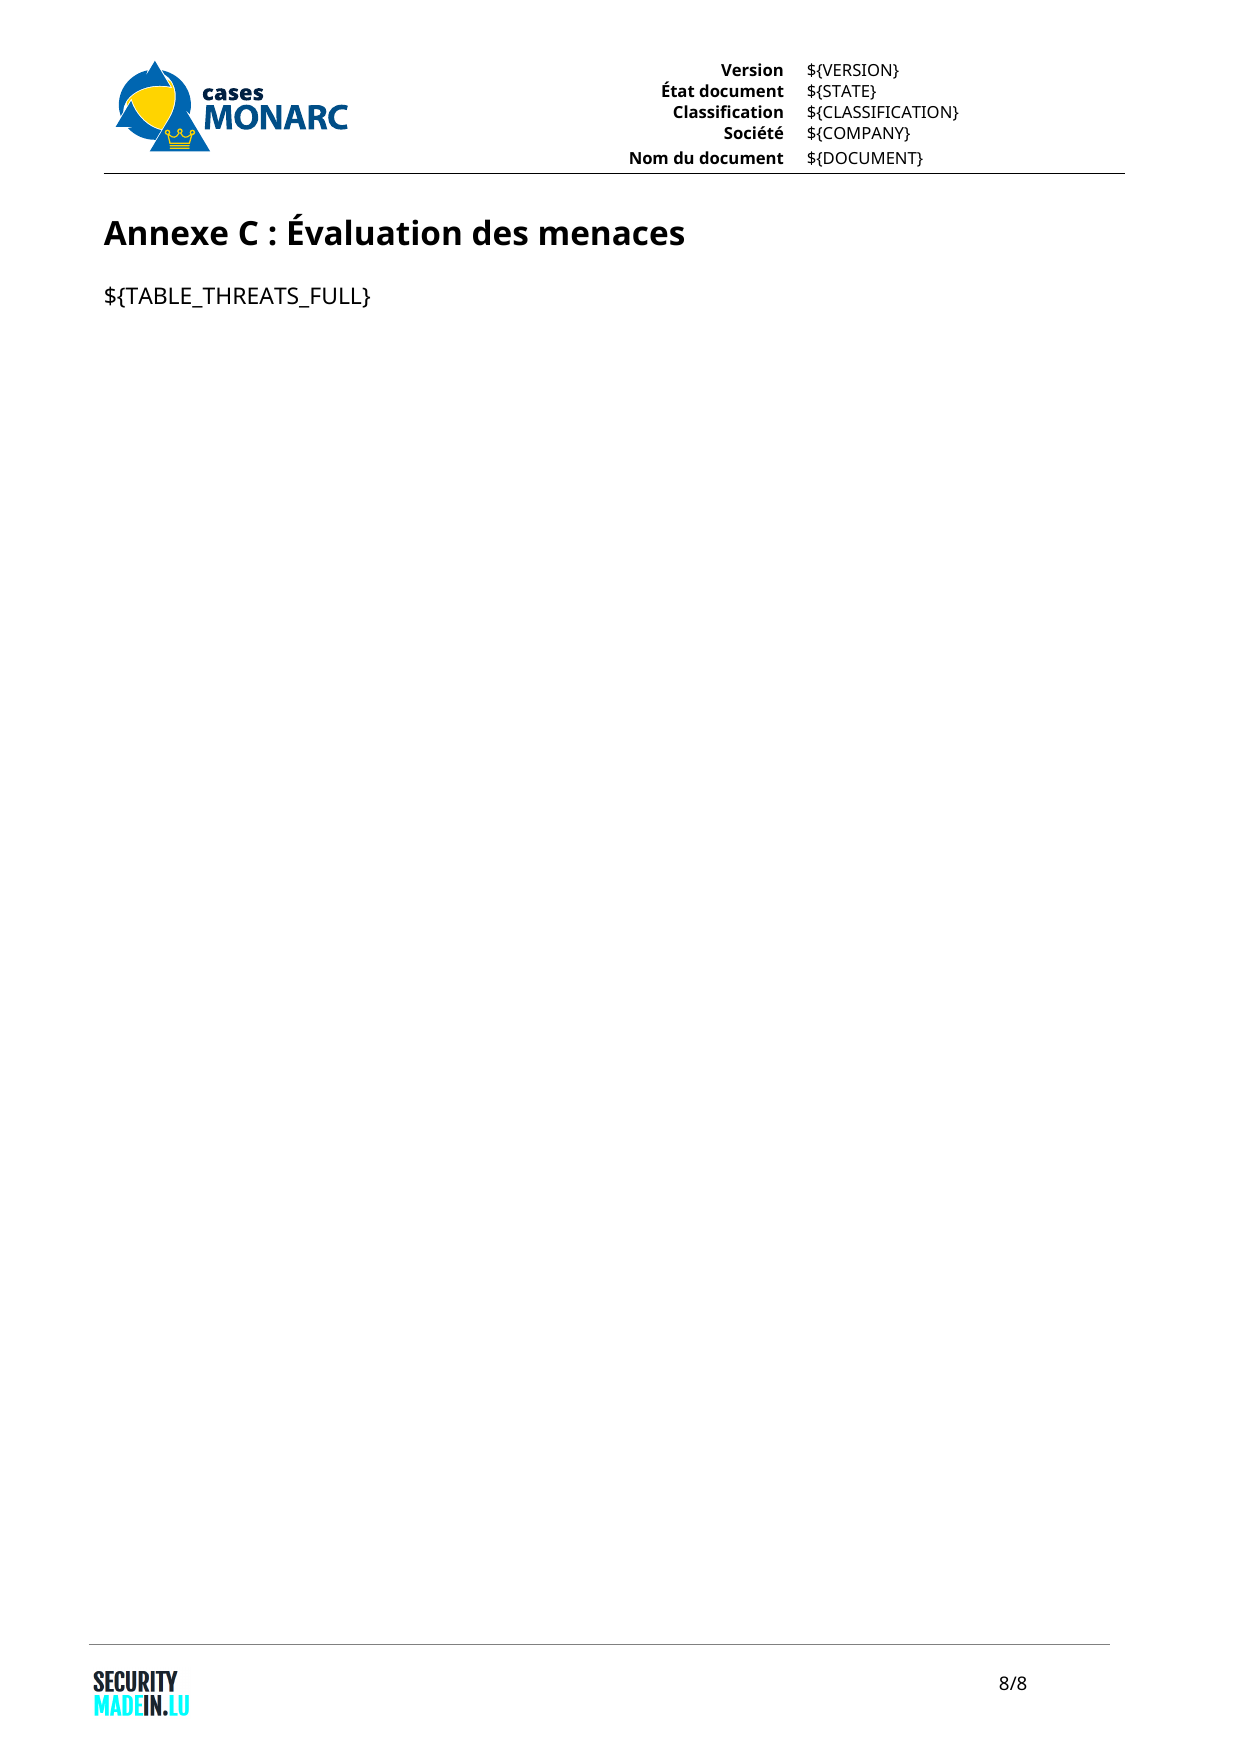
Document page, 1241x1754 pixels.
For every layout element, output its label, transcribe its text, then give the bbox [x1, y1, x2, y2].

picture [92, 1667, 191, 1719]
subtitle Annexe C : Évaluation des menaces [103, 209, 1122, 255]
text ${TABLE_THREATS_FULL} [103, 280, 1110, 311]
